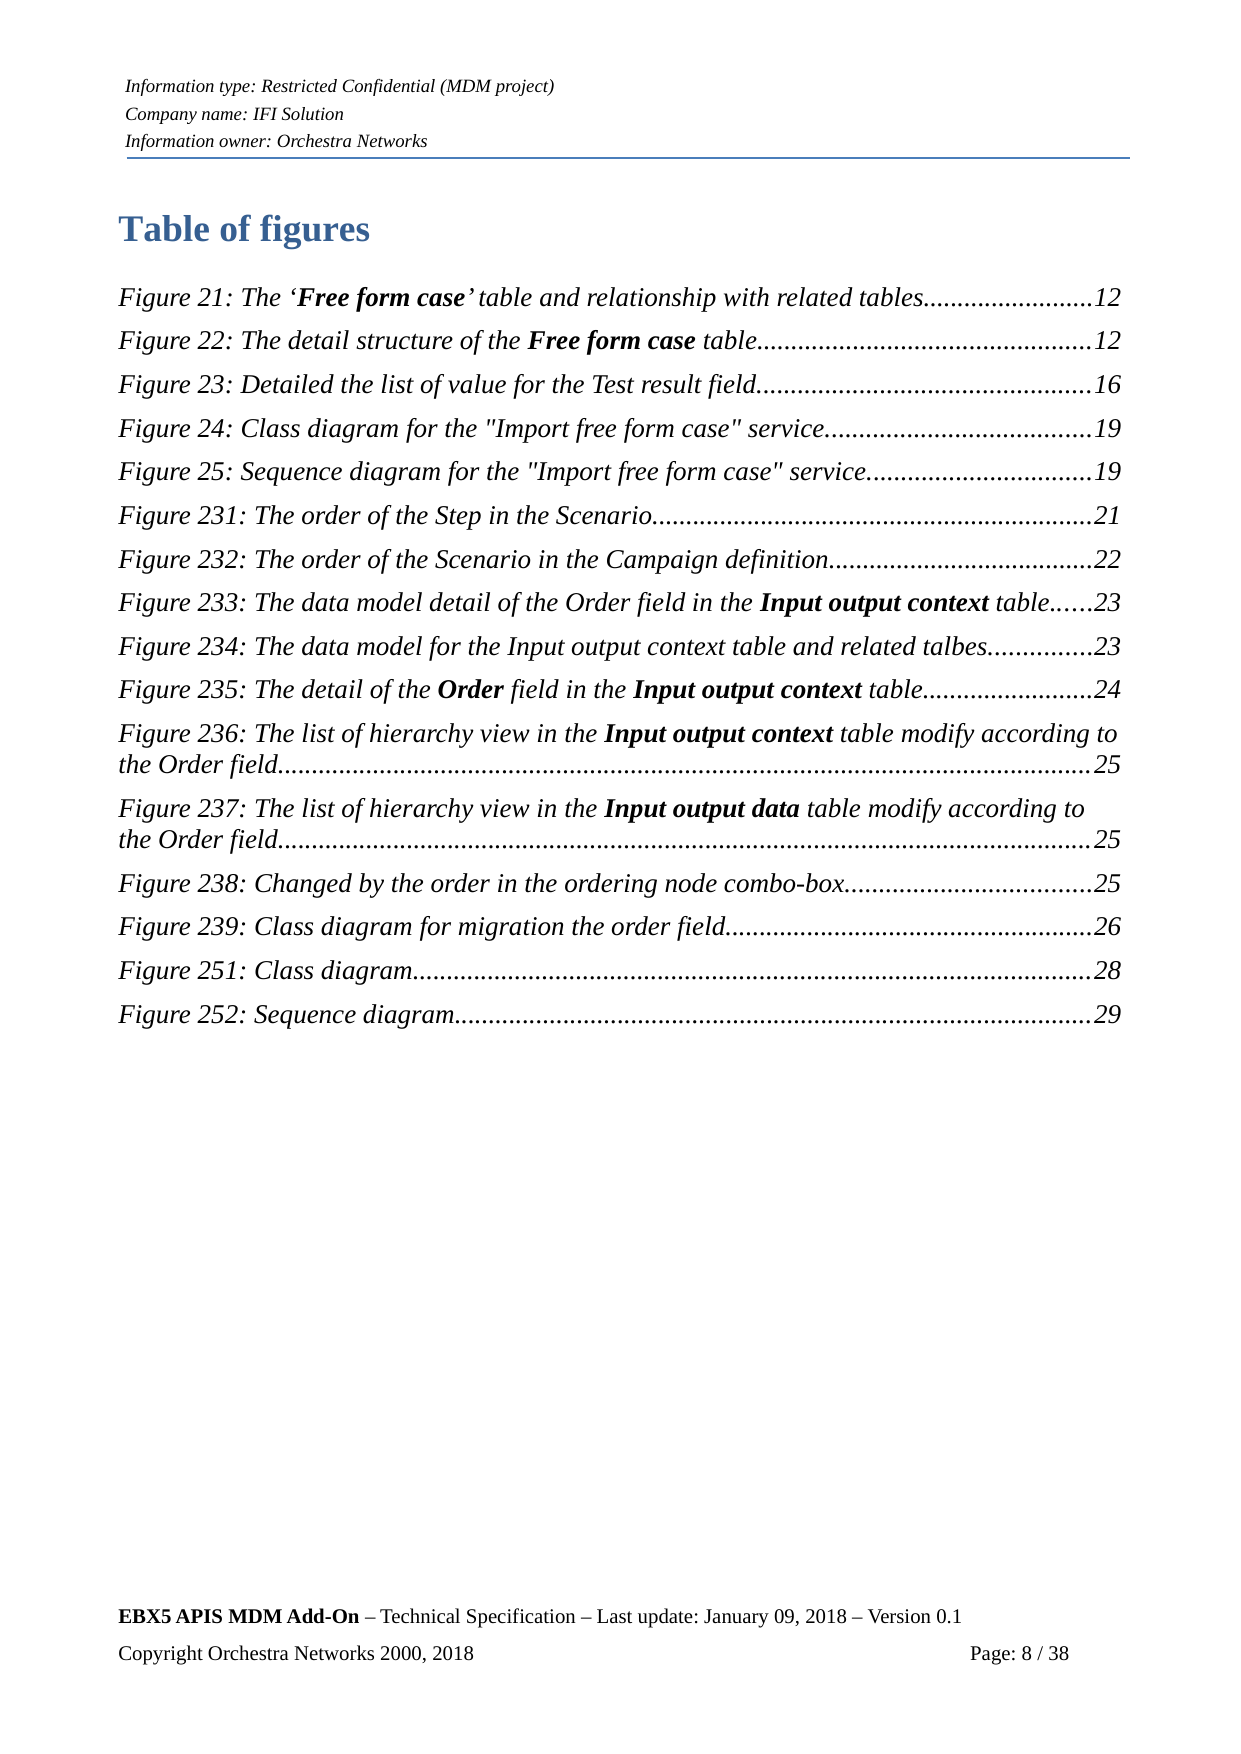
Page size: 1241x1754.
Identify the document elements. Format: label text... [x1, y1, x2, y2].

text Figure 25: Sequence diagram for the "Import free form case" service. 19 [118, 455, 1122, 487]
text Figure 22: The detail structure of the Free form case table. 12 [118, 324, 1122, 356]
text Figure 234: The data model for the Input output context table and related talbes. 23 [118, 630, 1122, 661]
text Figure 251: Class diagram 28 [118, 954, 1122, 985]
text Figure 235: The detail of the Order field in the Input output context table. 24 [118, 674, 1122, 705]
text Figure 252: Sequence diagram 29 [118, 998, 1122, 1029]
text Figure 231: The order of the Step in the Scenario. 21 [118, 499, 1122, 530]
text Figure 24: Class diagram for the "Import free form case" service. 19 [118, 412, 1122, 443]
text Figure 236: The list of hierarchy view in the Input output context table modify according to the Order field. 25 [118, 717, 1122, 779]
subtitle Table of figures [118, 206, 1122, 249]
text Figure 233: The data model detail of the Order field in the Input output context table. 23 [118, 586, 1122, 617]
text Figure 21: The ‘Free form case’ table and relationship with related tables. 12 [118, 281, 1122, 312]
text Figure 239: Class diagram for migration the order field. 26 [118, 911, 1122, 942]
text Figure 232: The order of the Scenario in the Campaign definition. 22 [118, 543, 1122, 574]
text Figure 238: Changed by the order in the ordering node combo-box. 25 [118, 867, 1122, 898]
text Figure 23: Detailed the list of value for the Test result field. 16 [118, 368, 1122, 399]
text Figure 237: The list of hierarchy view in the Input output data table modify according to the Order field. 25 [118, 792, 1122, 854]
